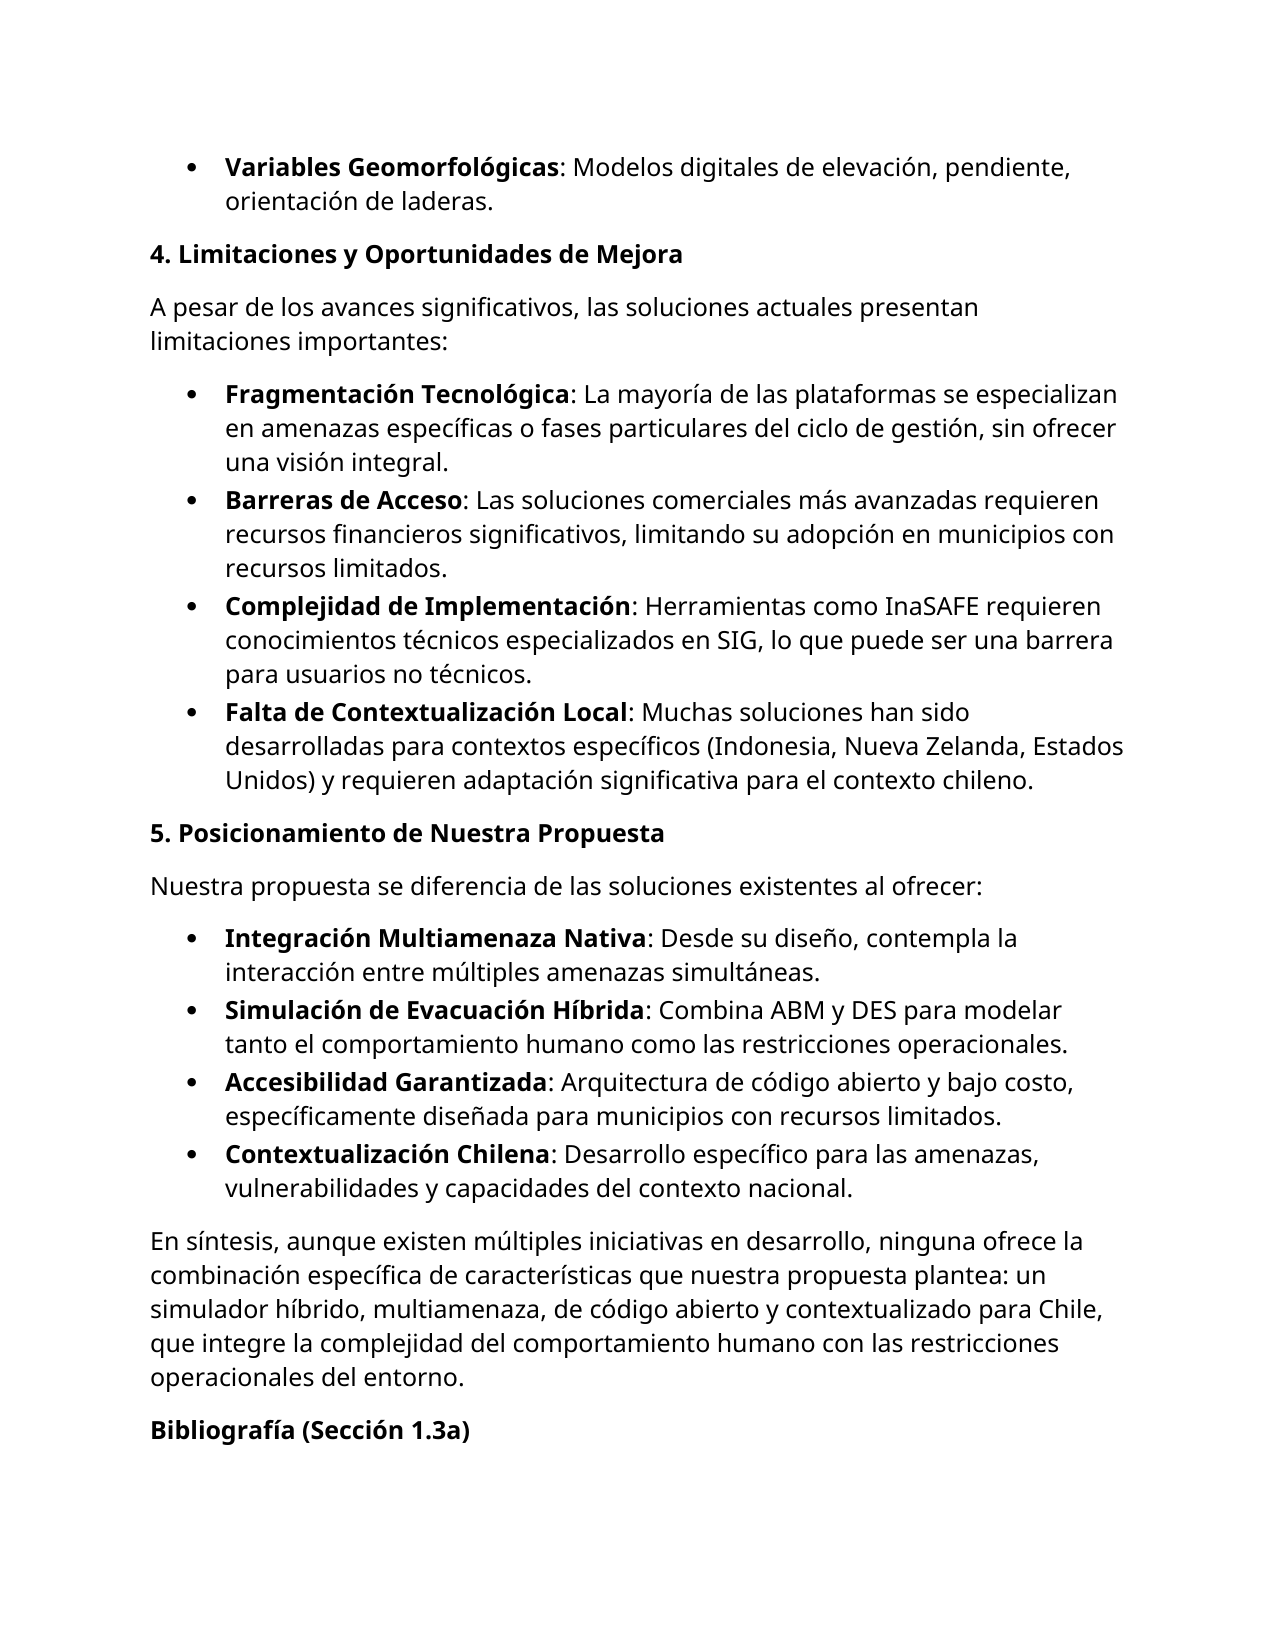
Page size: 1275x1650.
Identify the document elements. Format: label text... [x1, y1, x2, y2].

text 4. Limitaciones y Oportunidades de Mejora [150, 237, 1125, 271]
text En síntesis, aunque existen múltiples iniciativas en desarrollo, ninguna ofrece la combinación específica de características que nuestra propuesta plantea: un simulador híbrido, multiamenaza, de código abierto y contextualizado para Chile, que integre la complejidad del comportamiento humano con las restricciones operacionales del entorno. [150, 1223, 1125, 1394]
text 5. Posicionamiento de Nuestra Propuesta [150, 815, 1125, 849]
list Fragmentación Tecnológica: La mayoría de las plataformas se especializan en amenazas específicas o fases particulares del ciclo de gestión, sin ofrecer una visión integral. [187, 377, 1125, 479]
list Simulación de Evacuación Híbrida: Combina ABM y DES para modelar tanto el comportamiento humano como las restricciones operacionales. [187, 993, 1125, 1061]
text A pesar de los avances significativos, las soluciones actuales presentan limitaciones importantes: [150, 290, 1125, 358]
list Integración Multiamenaza Nativa: Desde su diseño, contempla la interacción entre múltiples amenazas simultáneas. [187, 921, 1125, 989]
text Bibliografía (Sección 1.3a) [150, 1412, 1125, 1447]
text Nuestra propuesta se diferencia de las soluciones existentes al ofrecer: [150, 868, 1125, 902]
list Contextualización Chilena: Desarrollo específico para las amenazas, vulnerabilidades y capacidades del contexto nacional. [187, 1137, 1125, 1205]
list Variables Geomorfológicas: Modelos digitales de elevación, pendiente, orientación de laderas. [187, 150, 1125, 218]
list Complejidad de Implementación: Herramientas como InaSAFE requieren conocimientos técnicos especializados en SIG, lo que puede ser una barrera para usuarios no técnicos. [187, 588, 1125, 691]
list Falta de Contextualización Local: Muchas soluciones han sido desarrolladas para contextos específicos (Indonesia, Nueva Zelanda, Estados Unidos) y requieren adaptación significativa para el contexto chileno. [187, 694, 1125, 797]
list Accesibilidad Garantizada: Arquitectura de código abierto y bajo costo, específicamente diseñada para municipios con recursos limitados. [187, 1065, 1125, 1133]
list Barreras de Acceso: Las soluciones comerciales más avanzadas requieren recursos financieros significativos, limitando su adopción en municipios con recursos limitados. [187, 482, 1125, 585]
